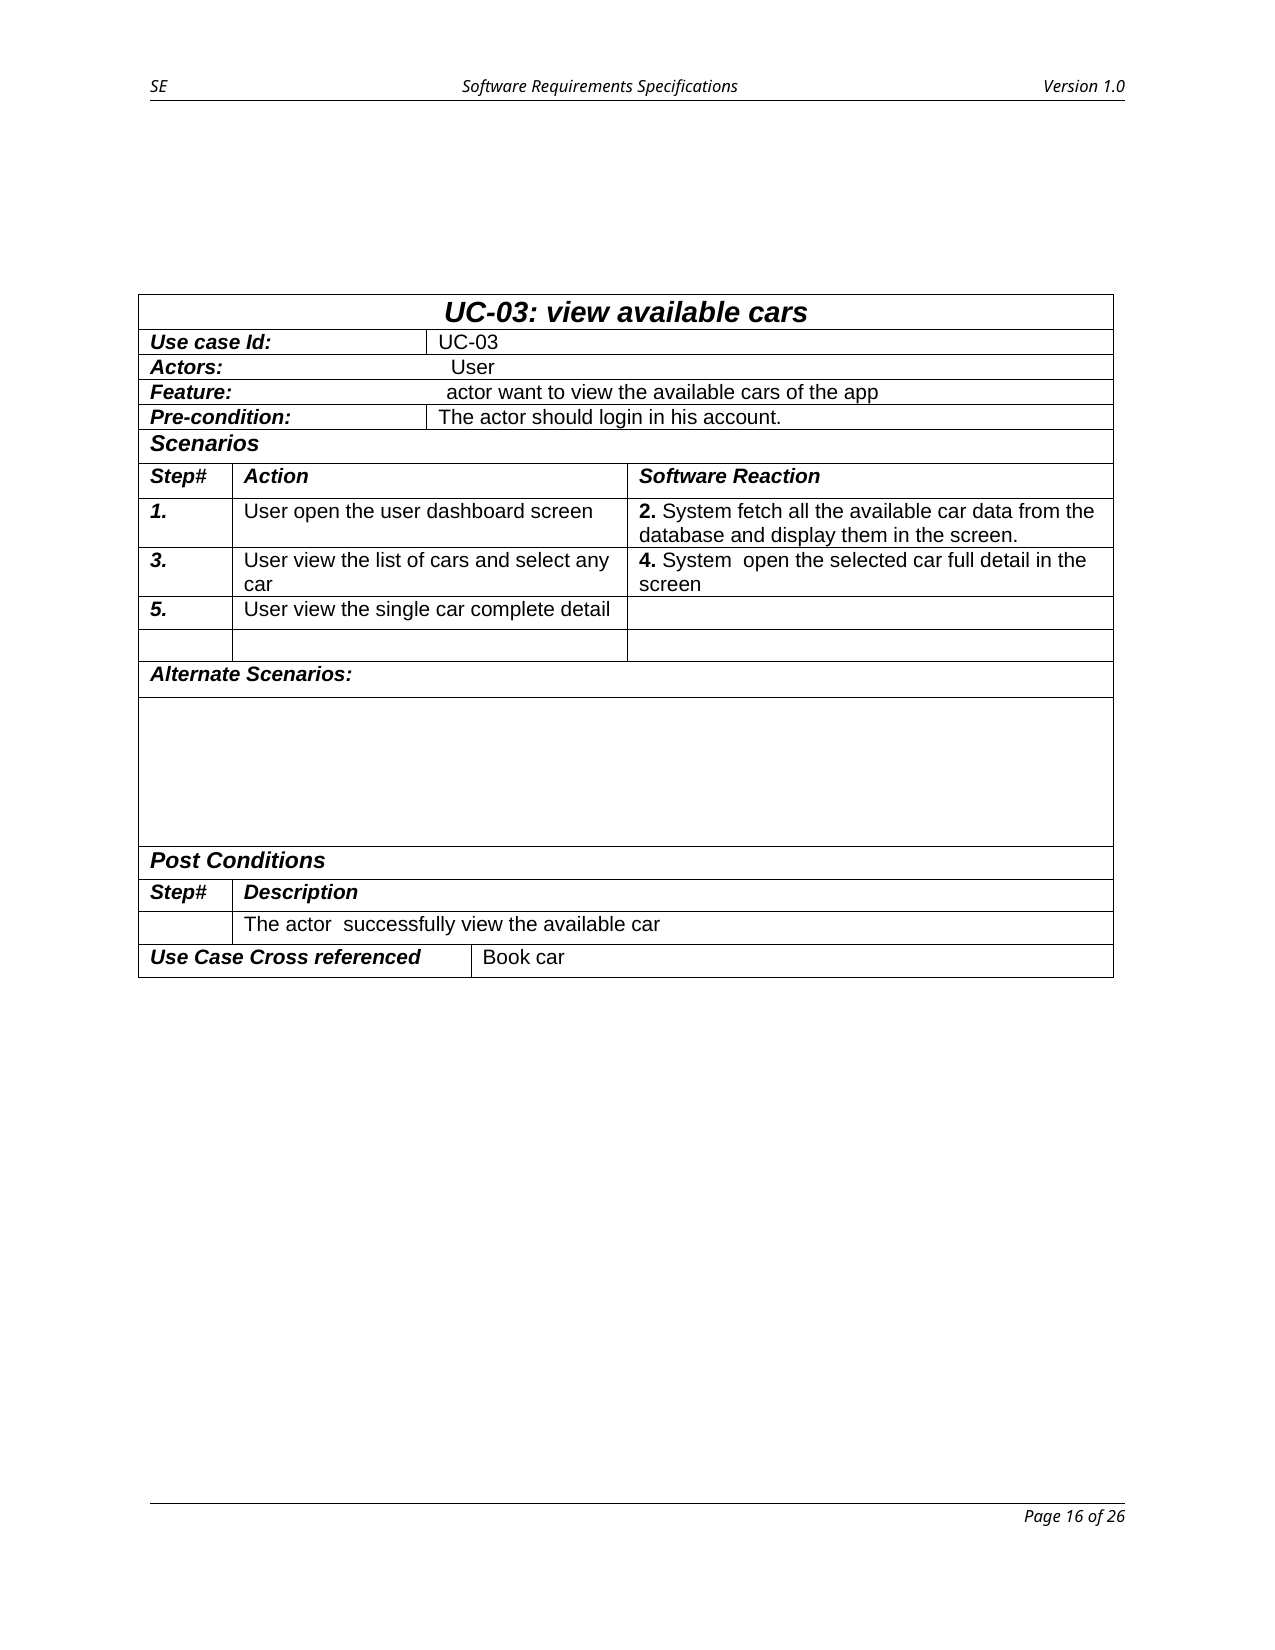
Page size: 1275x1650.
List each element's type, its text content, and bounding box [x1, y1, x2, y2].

table_cell Step# [139, 880, 232, 911]
table_cell [139, 630, 232, 661]
table_cell Action [233, 464, 627, 498]
table_cell 1. [139, 499, 232, 547]
table_cell Pre-condition: [139, 405, 426, 429]
table_cell UC-03 [427, 330, 1113, 354]
table_cell Scenarios [139, 430, 1113, 463]
table_cell User view the list of cars and select any car [233, 548, 627, 596]
table_header UC-03: view available cars [139, 295, 1113, 329]
table_cell 3. [139, 548, 232, 596]
table_cell 4. System open the selected car full detail in the screen [628, 548, 1113, 596]
table_cell [139, 698, 1113, 846]
table_cell Use case Id: [139, 330, 426, 354]
table_cell Step# [139, 464, 232, 498]
table_cell 5. [139, 597, 232, 628]
table_cell Use Case Cross referenced [139, 945, 471, 977]
table_cell Book car [472, 945, 1113, 977]
table_cell Actors: User [139, 355, 1113, 379]
table_cell The actor should login in his account. [427, 405, 1113, 429]
table_cell Software Reaction [628, 464, 1113, 498]
table_cell User view the single car complete detail [233, 597, 627, 628]
table_cell [628, 597, 1113, 628]
table_cell [628, 630, 1113, 661]
table_cell [233, 630, 627, 661]
table_cell [139, 912, 232, 944]
table_cell 2. System fetch all the available car data from the database and display them in the screen. [628, 499, 1113, 547]
table_cell Feature: actor want to view the available cars of the app [139, 380, 1113, 404]
table_cell Description [233, 880, 1113, 911]
table_cell User open the user dashboard screen [233, 499, 627, 547]
table_cell Alternate Scenarios: [139, 662, 1113, 697]
table_cell Post Conditions [139, 847, 1113, 878]
table_cell The actor successfully view the available car [233, 912, 1113, 944]
